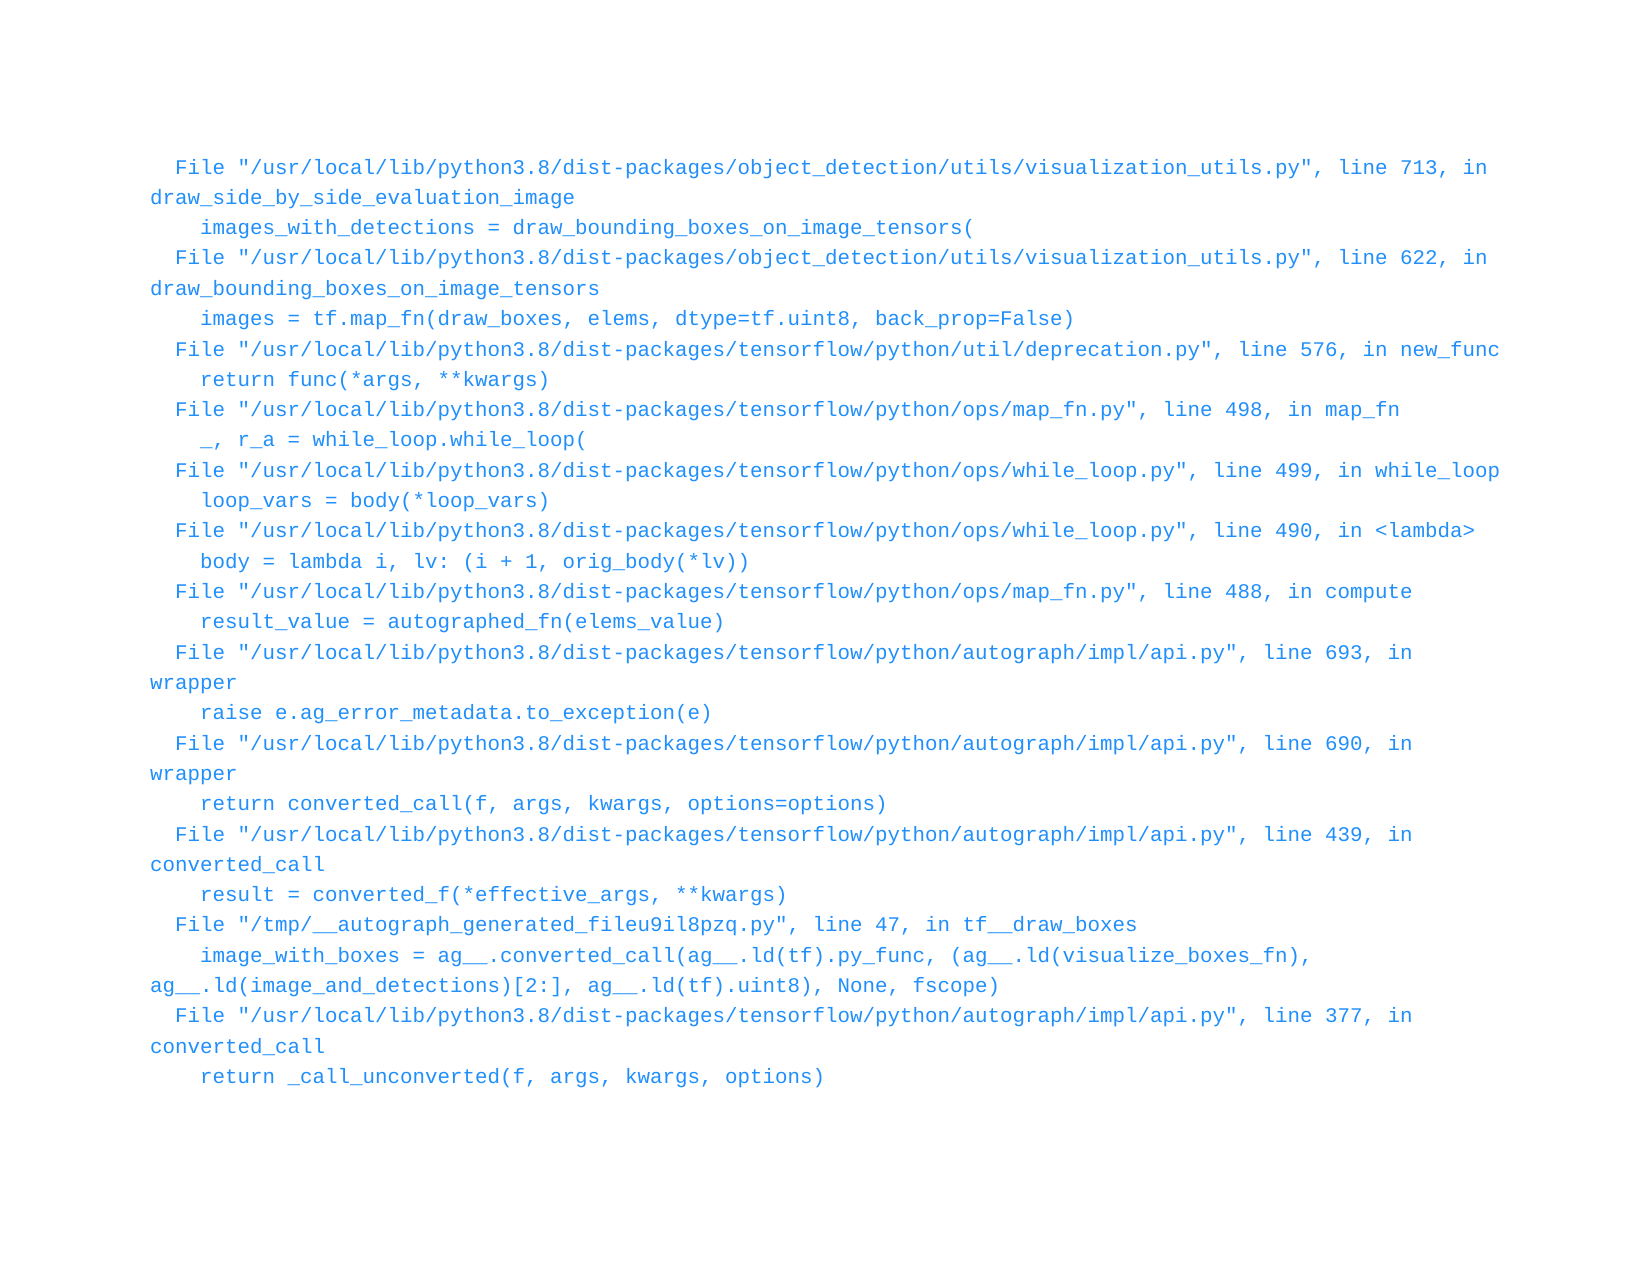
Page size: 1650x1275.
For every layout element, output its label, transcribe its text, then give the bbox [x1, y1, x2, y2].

text File "/tmp/__autograph_generated_fileu9il8pzq.py", line 47, in tf__draw_boxes [150, 908, 1500, 938]
text return _call_unconverted(f, args, kwargs, options) [150, 1059, 1500, 1090]
text images = tf.map_fn(draw_boxes, elems, dtype=tf.uint8, back_prop=False) [150, 302, 1500, 332]
text _, r_a = while_loop.while_loop( [150, 423, 1500, 453]
text loop_vars = body(*loop_vars) [150, 483, 1500, 514]
text File "/usr/local/lib/python3.8/dist-packages/tensorflow/python/ops/while_loop.py", line 490, in <lambda> [150, 514, 1500, 544]
text File "/usr/local/lib/python3.8/dist-packages/tensorflow/python/ops/while_loop.py", line 499, in while_loop [150, 453, 1500, 483]
text body = lambda i, lv: (i + 1, orig_body(*lv)) [150, 544, 1500, 574]
text images_with_detections = draw_bounding_boxes_on_image_tensors( [150, 211, 1500, 241]
text return converted_call(f, args, kwargs, options=options) [150, 787, 1500, 817]
text File "/usr/local/lib/python3.8/dist-packages/tensorflow/python/autograph/impl/api.py", line 693, in wrapper [150, 635, 1500, 696]
text File "/usr/local/lib/python3.8/dist-packages/tensorflow/python/autograph/impl/api.py", line 377, in converted_call [150, 999, 1500, 1059]
text File "/usr/local/lib/python3.8/dist-packages/tensorflow/python/ops/map_fn.py", line 498, in map_fn [150, 392, 1500, 423]
text return func(*args, **kwargs) [150, 362, 1500, 392]
text result = converted_f(*effective_args, **kwargs) [150, 877, 1500, 908]
text image_with_boxes = ag__.converted_call(ag__.ld(tf).py_func, (ag__.ld(visualize_boxes_fn), ag__.ld(image_and_detections)[2:], ag__.ld(tf).uint8), None, fscope) [150, 938, 1500, 999]
text File "/usr/local/lib/python3.8/dist-packages/tensorflow/python/util/deprecation.py", line 576, in new_func [150, 332, 1500, 362]
text File "/usr/local/lib/python3.8/dist-packages/object_detection/utils/visualization_utils.py", line 713, in draw_side_by_side_evaluation_image [150, 150, 1500, 211]
text raise e.ag_error_metadata.to_exception(e) [150, 696, 1500, 726]
text result_value = autographed_fn(elems_value) [150, 605, 1500, 635]
text File "/usr/local/lib/python3.8/dist-packages/object_detection/utils/visualization_utils.py", line 622, in draw_bounding_boxes_on_image_tensors [150, 241, 1500, 302]
text File "/usr/local/lib/python3.8/dist-packages/tensorflow/python/autograph/impl/api.py", line 439, in converted_call [150, 817, 1500, 877]
text File "/usr/local/lib/python3.8/dist-packages/tensorflow/python/ops/map_fn.py", line 488, in compute [150, 574, 1500, 605]
text File "/usr/local/lib/python3.8/dist-packages/tensorflow/python/autograph/impl/api.py", line 690, in wrapper [150, 726, 1500, 787]
